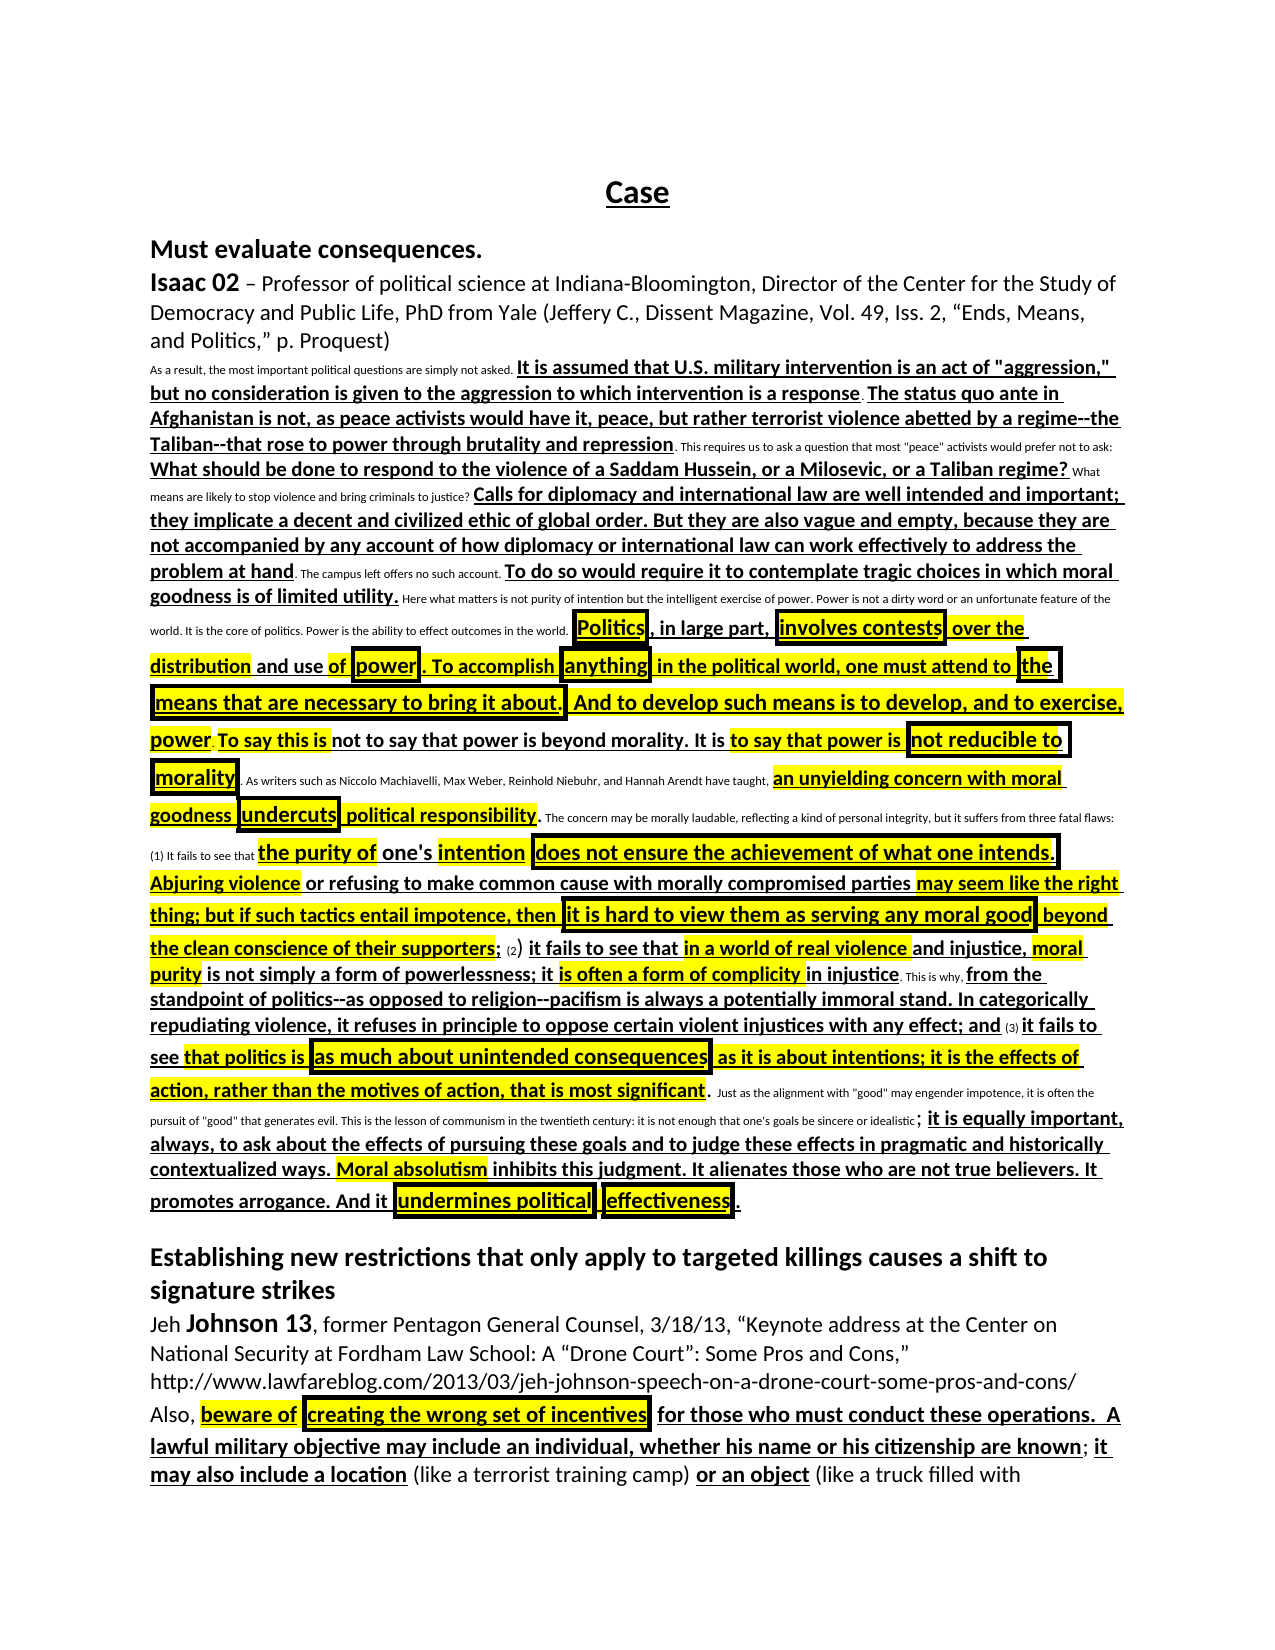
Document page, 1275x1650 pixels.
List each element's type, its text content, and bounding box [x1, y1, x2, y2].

subtitle Establishing new restrictions that only apply to targeted killings causes a shift to signature strikes [150, 1240, 1125, 1306]
text Isaac 02 – Professor of political science at Indiana-Bloomington, Director of the Center for the Study of Democracy and Public Life, PhD from Yale (Jeffery C., Dissent Magazine, Vol. 49, Iss. 2, “Ends, Means, and Politics,” p. Proquest) [150, 265, 1125, 354]
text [150, 1395, 1125, 1488]
text As a result, the most important political questions are simply not asked. It is assumed that U.S. military intervention is an act of "aggression," but no consideration is given to the aggression to which intervention is a response. The status quo ante in Afghanistan is not, as peace activists would have it, peace, but rather terrorist violence abetted by a regime--the Taliban--that rose to power through brutality and repression. This requires us to ask a question that most "peace" activists would prefer not to ask: What should be done to respond to the violence of a Saddam Hussein, or a Milosevic, or a Taliban regime? What means are likely to stop violence and bring criminals to justice? Calls for diplomacy and international law are well intended and important; they implicate a decent and civilized ethic of global order. But they are also vague and empty, because they are not accompanied by any account of how diplomacy or international law can work effectively to address the problem at hand. The campus left offers no such account. To do so would require it to contemplate tragic choices in which moral goodness is of limited utility. Here what matters is not purity of intention but the intelligent exercise of power. Power is not a dirty word or an unfortunate feature of the world. It is the core of politics. Power is the ability to effect outcomes in the world. Politics, in large part, involves contests over the distribution and use of power. To accomplish anything in the political world, one must attend to the means that are necessary to bring it about. And to develop such means is to develop, and to exercise, power. To say this is not to say that power is beyond morality. It is to say that power is not reducible to morality. As writers such as Niccolo Machiavelli, Max Weber, Reinhold Niebuhr, and Hannah Arendt have taught, an unyielding concern with moral goodness undercuts political responsibility. The concern may be morally laudable, reflecting a kind of personal integrity, but it suffers from three fatal flaws: (1) It fails to see that the purity of one's intention does not ensure the achievement of what one intends. Abjuring violence or refusing to make common cause with morally compromised parties may seem like the right thing; but if such tactics entail impotence, then it is hard to view them as serving any moral good beyond the clean conscience of their supporters; (2) it fails to see that in a world of real violence and injustice, moral purity is not simply a form of powerlessness; it is often a form of complicity in injustice. This is why, from the standpoint of politics--as opposed to religion--pacifism is always a potentially immoral stand. In categorically repudiating violence, it refuses in principle to oppose certain violent injustices with any effect; and (3) it fails to see that politics is as much about unintended consequences as it is about intentions; it is the effects of action, rather than the motives of action, that is most significant. Just as the alignment with "good" may engender impotence, it is often the pursuit of "good" that generates evil. This is the lesson of communism in the twentieth century: it is not enough that one's goals be sincere or idealistic; it is equally important, always, to ask about the effects of pursuing these goals and to judge these effects in pragmatic and historically contextualized ways. Moral absolutism inhibits this judgment. It alienates those who are not true believers. It promotes arrogance. And it undermines political effectiveness. [150, 354, 1125, 1219]
subtitle Case [150, 171, 1125, 212]
text Jeh Johnson 13, former Pentagon General Counsel, 3/18/13, “Keynote address at the Center on National Security at Fordham Law School: A “Drone Court”: Some Pros and Cons,” http://www.lawfareblog.com/2013/03/jeh-johnson-speech-on-a-drone-court-some-pros-and-cons/ [150, 1306, 1125, 1395]
subtitle Must evaluate consequences. [150, 232, 1125, 265]
